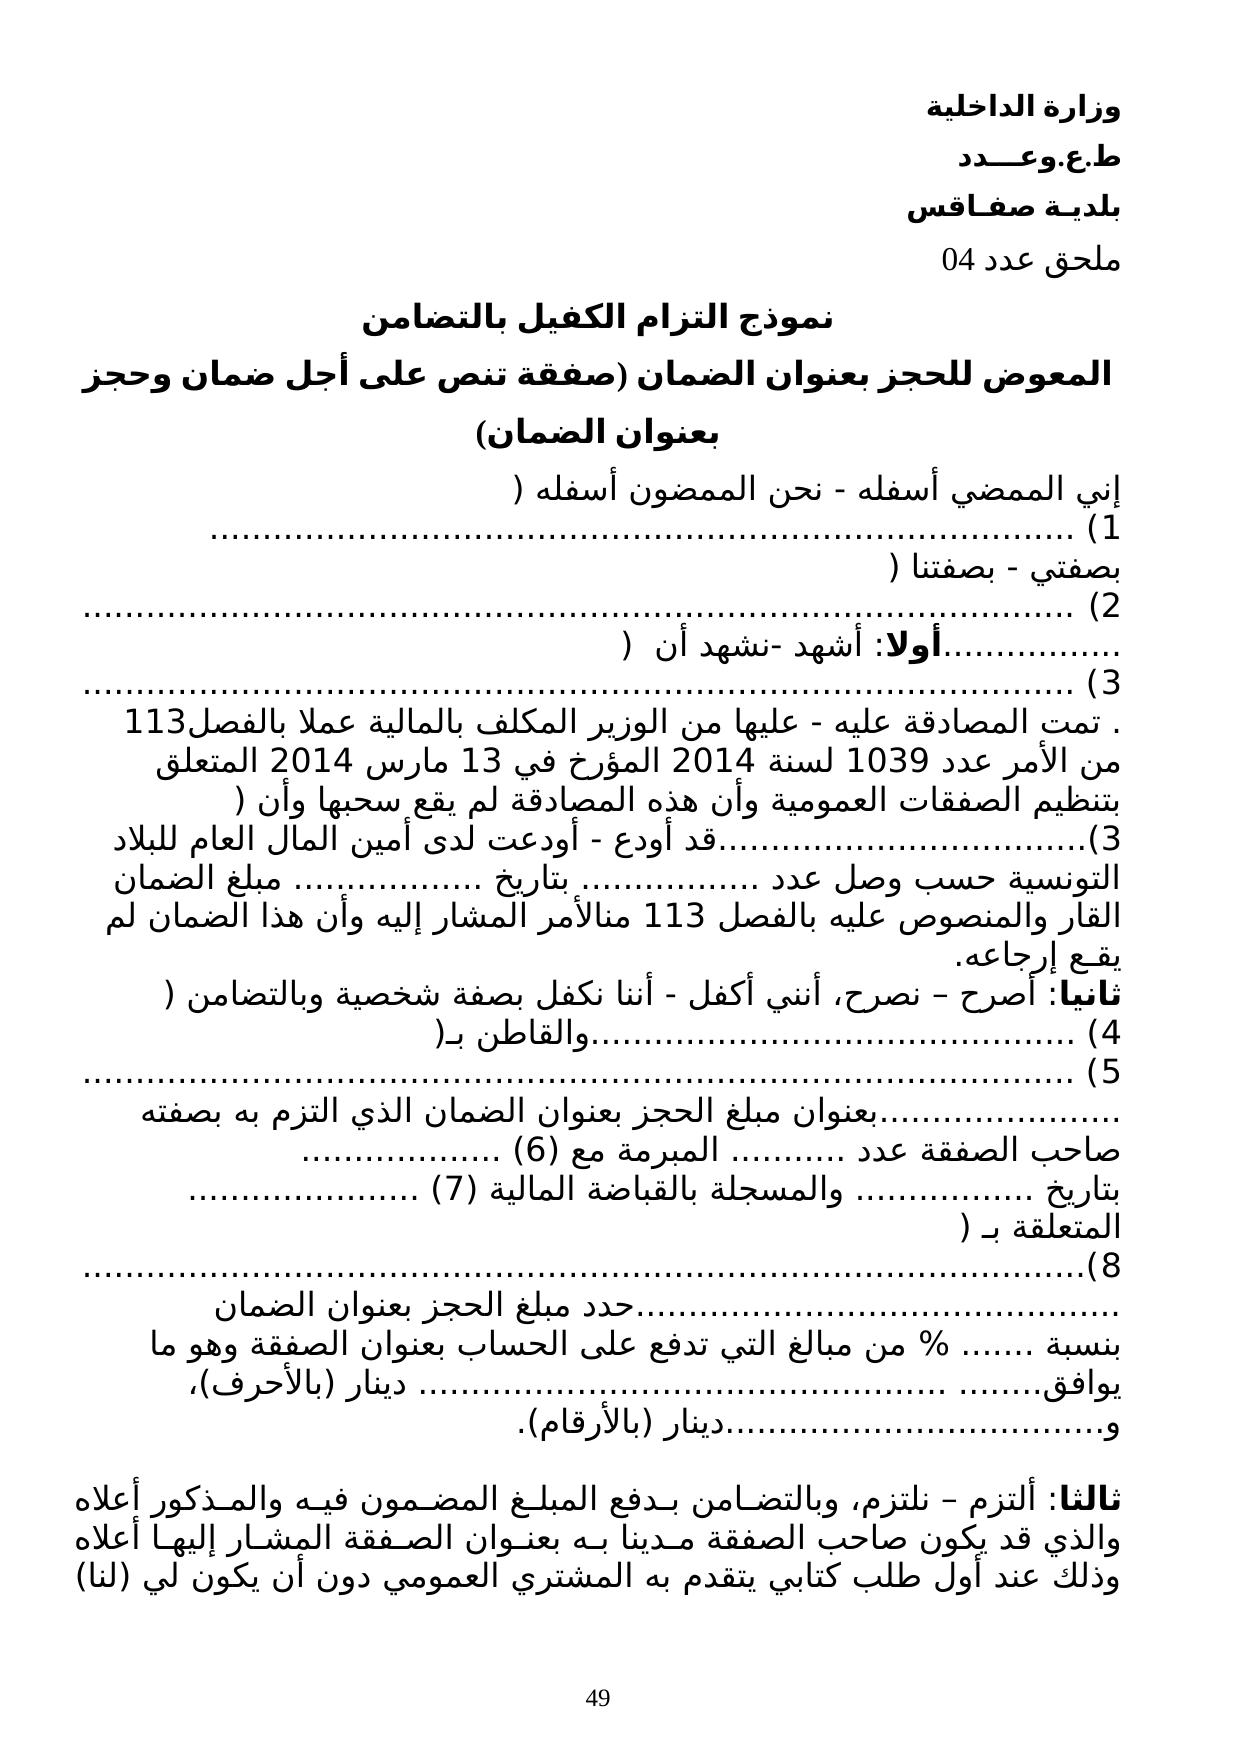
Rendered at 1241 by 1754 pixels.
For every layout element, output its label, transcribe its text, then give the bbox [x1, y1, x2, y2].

text إني الممضي أسفله - نحن الممضون أسفله (1) .................................................................................. [74, 469, 1122, 547]
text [74, 1479, 1122, 1596]
text ثانيا: أصرح – نصرح، أنني أكفل - أننا نكفل بصفة شخصية وبالتضامن (4) ..............................................والقاطن بـ(5) .....................................................................................................................بعنوان مبلغ الحجز بعنوان الضمان الذي التزم به بصفته صاحب الصفقة عدد ........... المبرمة مع (6) ................... بتاريخ ................. والمسجلة بالقباضة المالية (7) ...................... المتعلقة بـ (8).............................................................................................................................................حدد مبلغ الحجز بعنوان الضمان بنسبة ....... % من مبالغ التي تدفع على الحساب بعنوان الصفقة وهو ما يوافق........ .................................................. دينار (بالأحرف)، و....................................دينار (بالأرقام). [74, 975, 1122, 1441]
text بصفتي - بصفتنا (2) ...............................................................................................................أولا: أشهد -نشهد أن (3) ............................................................................................... تمت المصادقة عليه - عليها من الوزير المكلف بالمالية عملا بالفصل113 من الأمر عدد 1039 لسنة 2014 المؤرخ في 13 مارس 2014 المتعلق بتنظيم الصفقات العمومية وأن هذه المصادقة لم يقع سحبها وأن (3)...................................قد أودع - أودعت لدى أمين المال العام للبلاد التونسية حسب وصل عدد ................. بتاريخ .................. مبلغ الضمان القار والمنصوص عليه بالفصل 113 منالأمر المشار إليه وأن هذا الضمان لم يقـع إرجاعه. [74, 547, 1122, 975]
text المعوض للحجز بعنوان الضمان (صفقة تنص على أجل ضمان وحجز بعنوان الضمان) [74, 354, 1122, 450]
text ط.ع.وعـــدد [74, 139, 1122, 172]
text ملحق عدد 04 [74, 239, 1122, 278]
text بلديـة صفـاقس [74, 189, 1122, 223]
text نموذج التزام الكفيل بالتضامن [74, 297, 1122, 335]
text وزارة الداخلية [74, 89, 1122, 122]
